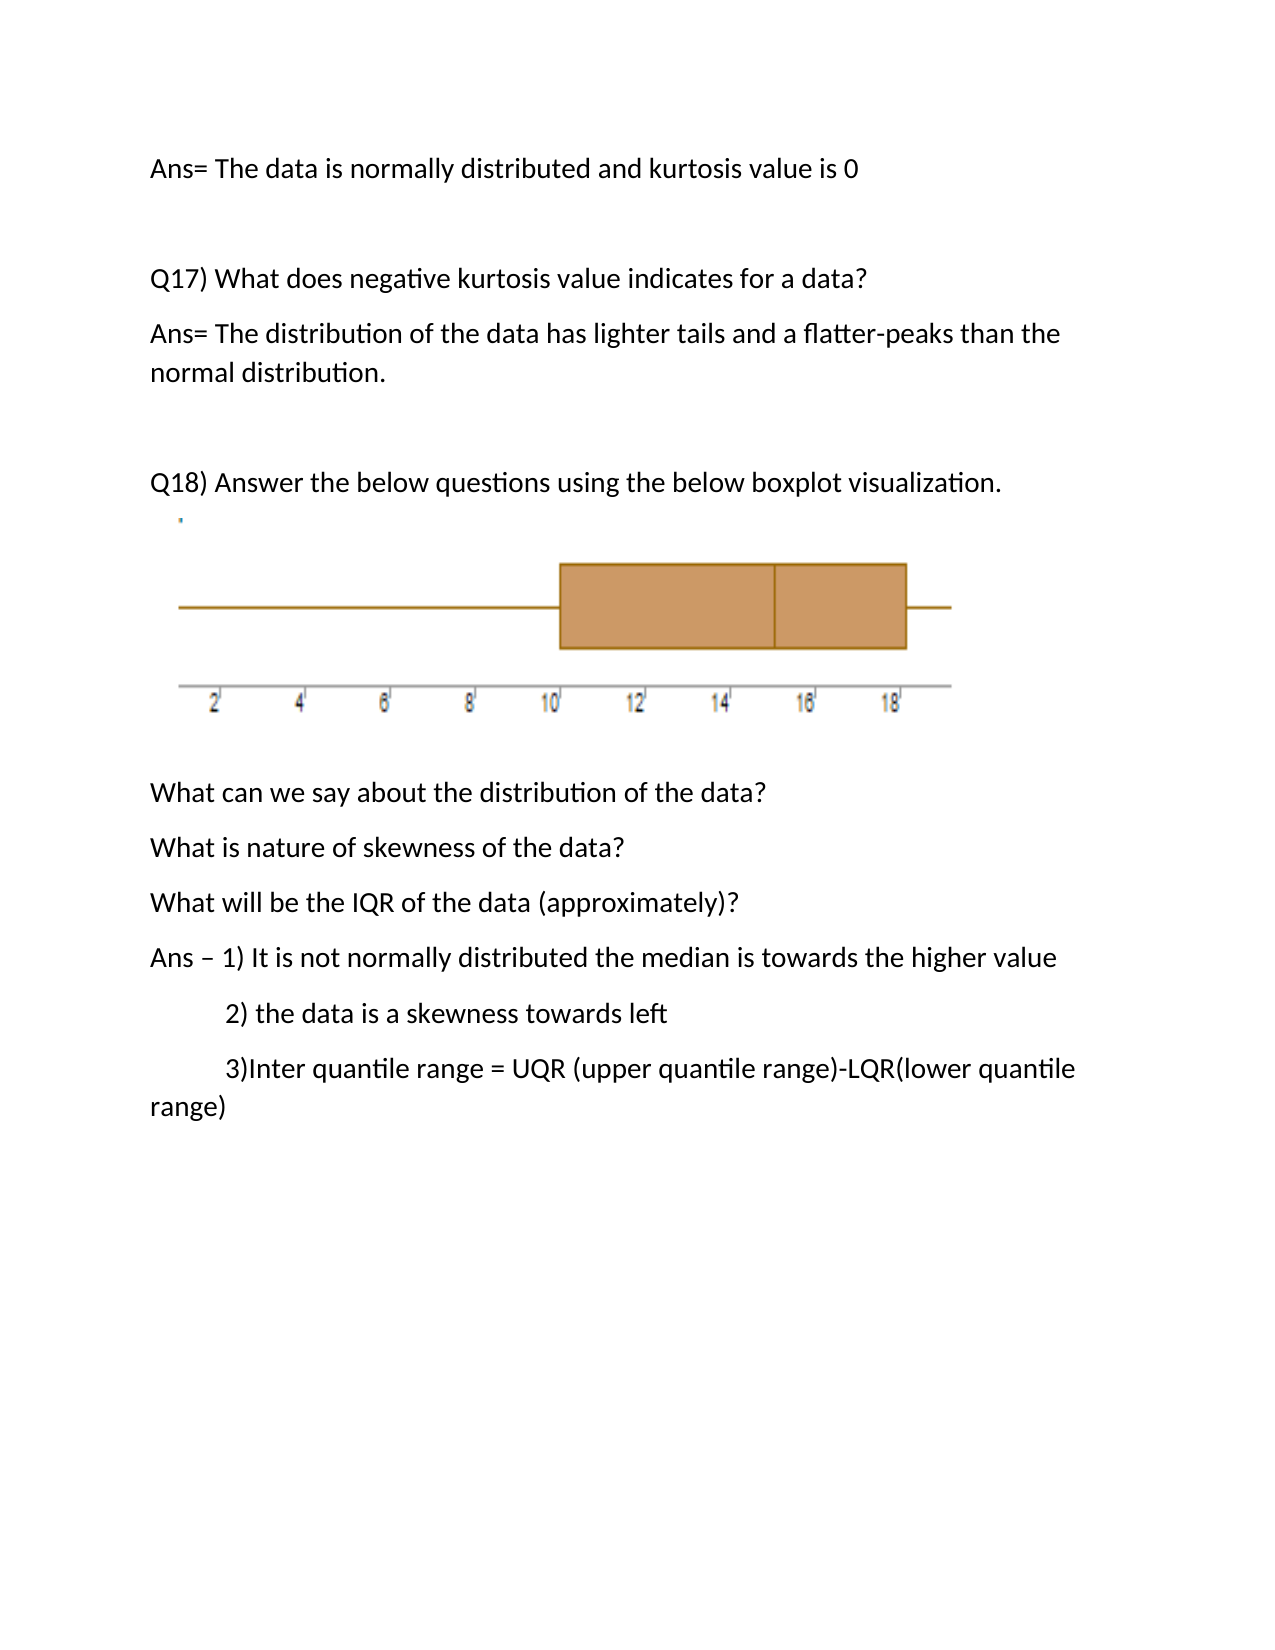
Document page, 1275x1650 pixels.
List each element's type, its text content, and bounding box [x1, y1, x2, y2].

text What is nature of skewness of the data? [150, 829, 1125, 865]
text 3)Inter quantile range = UQR (upper quantile range)-LQR(lower quantile range) [150, 1050, 1125, 1154]
text What can we say about the distribution of the data? [150, 774, 1125, 810]
text Q18) Answer the below questions using the below boxplot visualization. [150, 464, 1125, 499]
picture [150, 518, 1068, 756]
text Ans= The data is normally distributed and kurtosis value is 0 [150, 150, 1125, 186]
text What will be the IQR of the data (approximately)? [150, 884, 1125, 920]
text 2) the data is a skewness towards left [150, 995, 1125, 1030]
text Q17) What does negative kurtosis value indicates for a data? [150, 260, 1125, 296]
text Ans= The distribution of the data has lighter tails and a flatter-peaks than the normal distribution. [150, 315, 1125, 389]
text Ans – 1) It is not normally distributed the median is towards the higher value [150, 939, 1125, 975]
